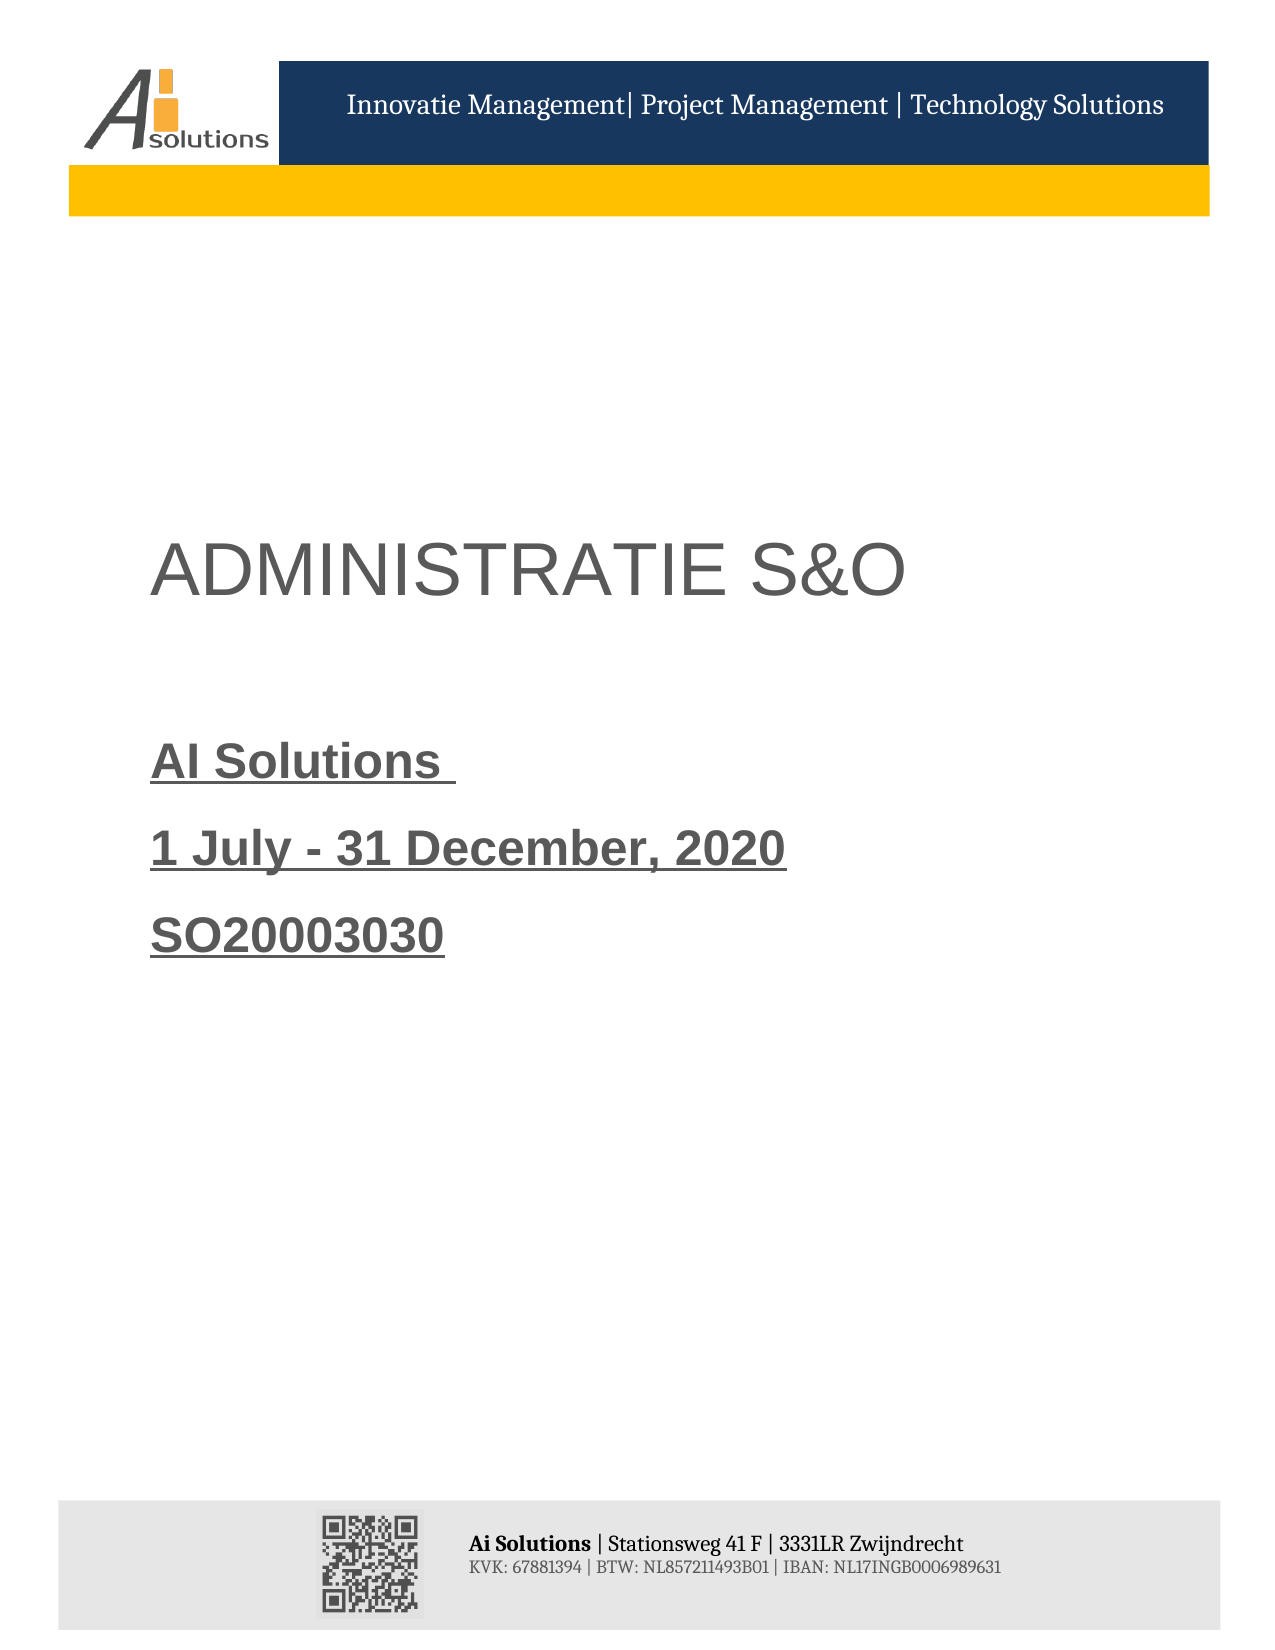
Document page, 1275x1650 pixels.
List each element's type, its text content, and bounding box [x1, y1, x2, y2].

picture [316, 1509, 424, 1619]
text AI Solutions [150, 731, 1125, 789]
text 1 July - 31 December, 2020 [150, 818, 1125, 876]
text ADMINISTRATIE S&O [150, 524, 1125, 611]
text SO20003030 [150, 905, 1125, 963]
picture [65, 50, 269, 181]
